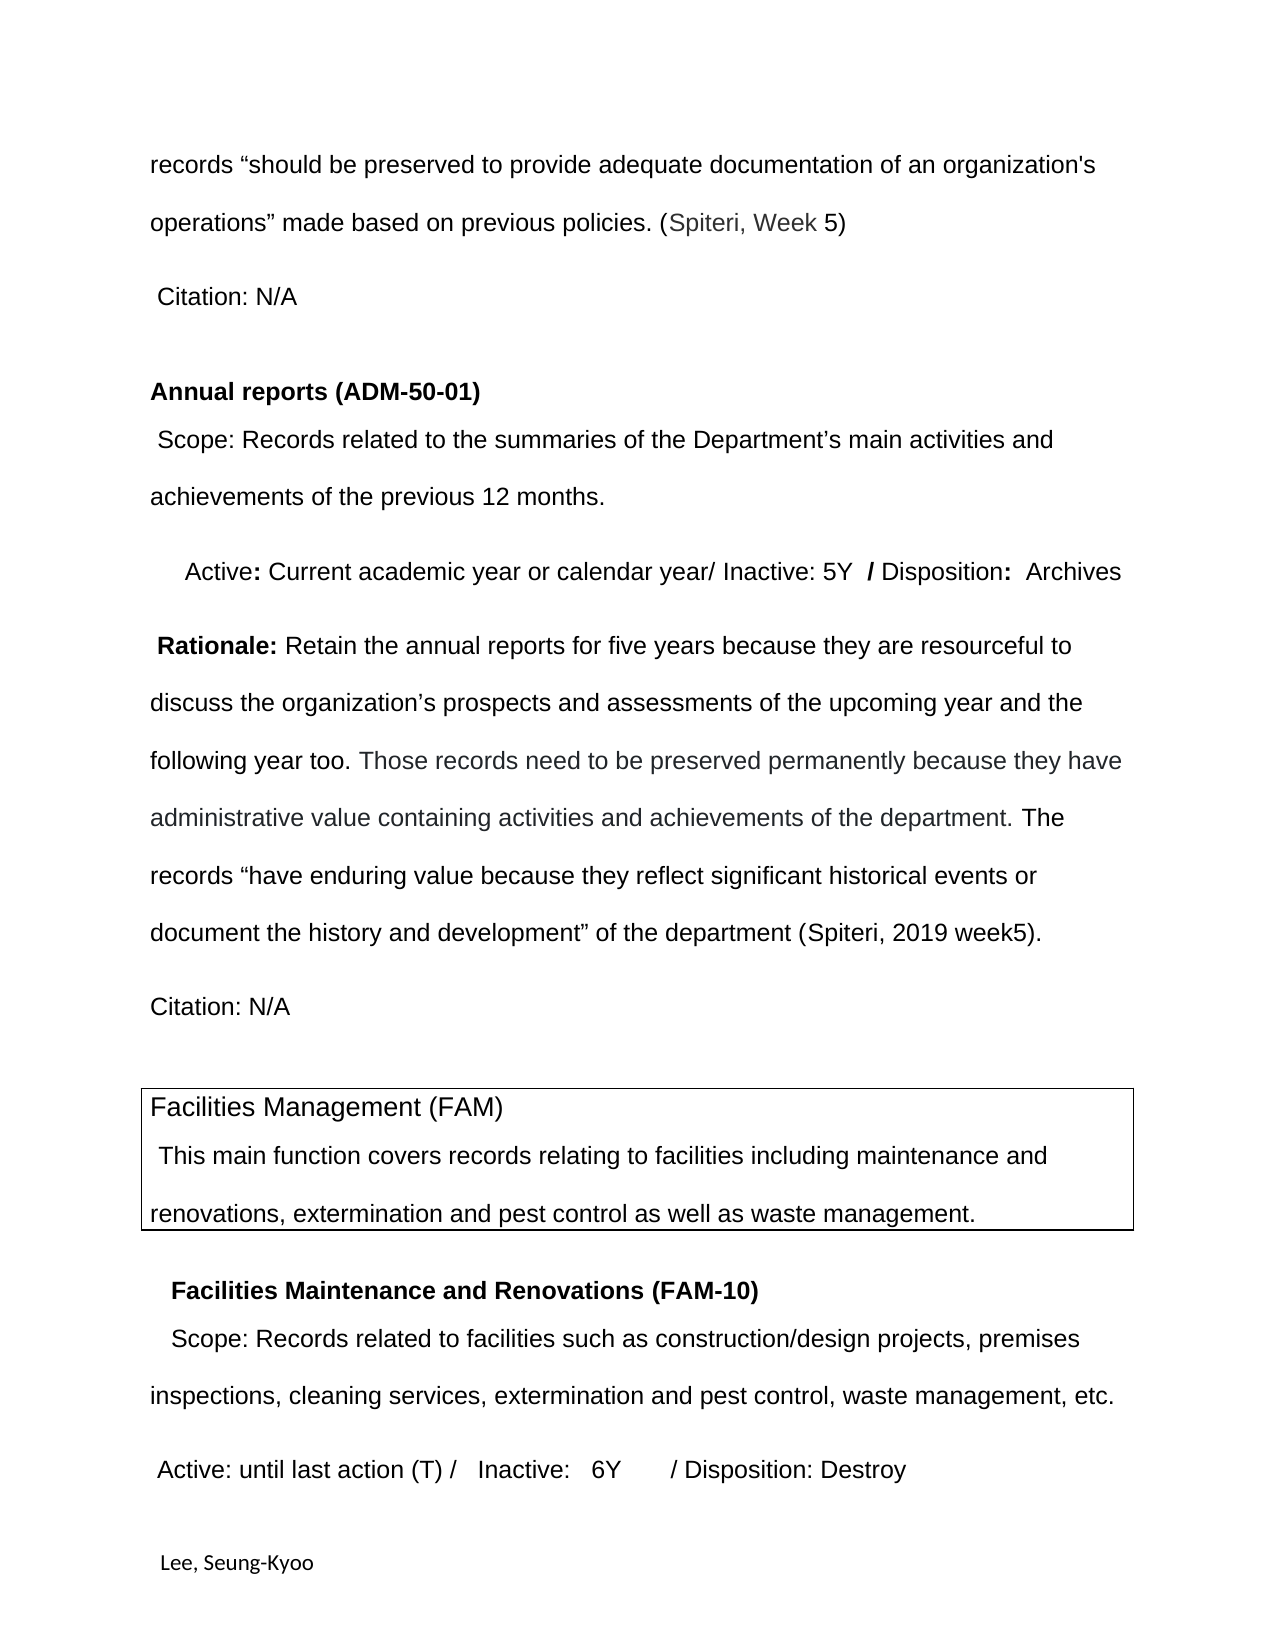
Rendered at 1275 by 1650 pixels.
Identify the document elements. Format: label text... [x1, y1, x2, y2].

text Citation: N/A [150, 282, 1125, 310]
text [150, 150, 1125, 236]
text Scope: Records related to facilities such as construction/design projects, premises inspections, cleaning services, extermination and pest control, waste management, etc. [150, 1324, 1125, 1410]
text Annual reports (ADM-50-01) [150, 377, 1125, 406]
text This main function covers records relating to facilities including maintenance and renovations, extermination and pest control as well as waste management. [142, 1138, 1133, 1229]
text Active: Current academic year or calendar year/ Inactive: 5Y / Disposition: Archives [150, 556, 1125, 585]
text Facilities Maintenance and Renovations (FAM-10) [150, 1276, 1125, 1305]
text Scope: Records related to the summaries of the Department’s main activities and achievements of the previous 12 months. [150, 425, 1125, 511]
text Citation: N/A [150, 992, 1125, 1021]
text Rationale: Retain the annual reports for five years because they are resourceful to discuss the organization’s prospects and assessments of the upcoming year and the following year too. Those records need to be preserved permanently because they have administrative value containing activities and achievements of the department. The records “have enduring value because they reflect significant historical events or document the history and development” of the department (Spiteri, 2019 week5). [150, 631, 1125, 947]
text Facilities Management (FAM) [142, 1089, 1133, 1122]
text Active: until last action (T) / Inactive: 6Y / Disposition: Destroy [150, 1455, 1125, 1484]
